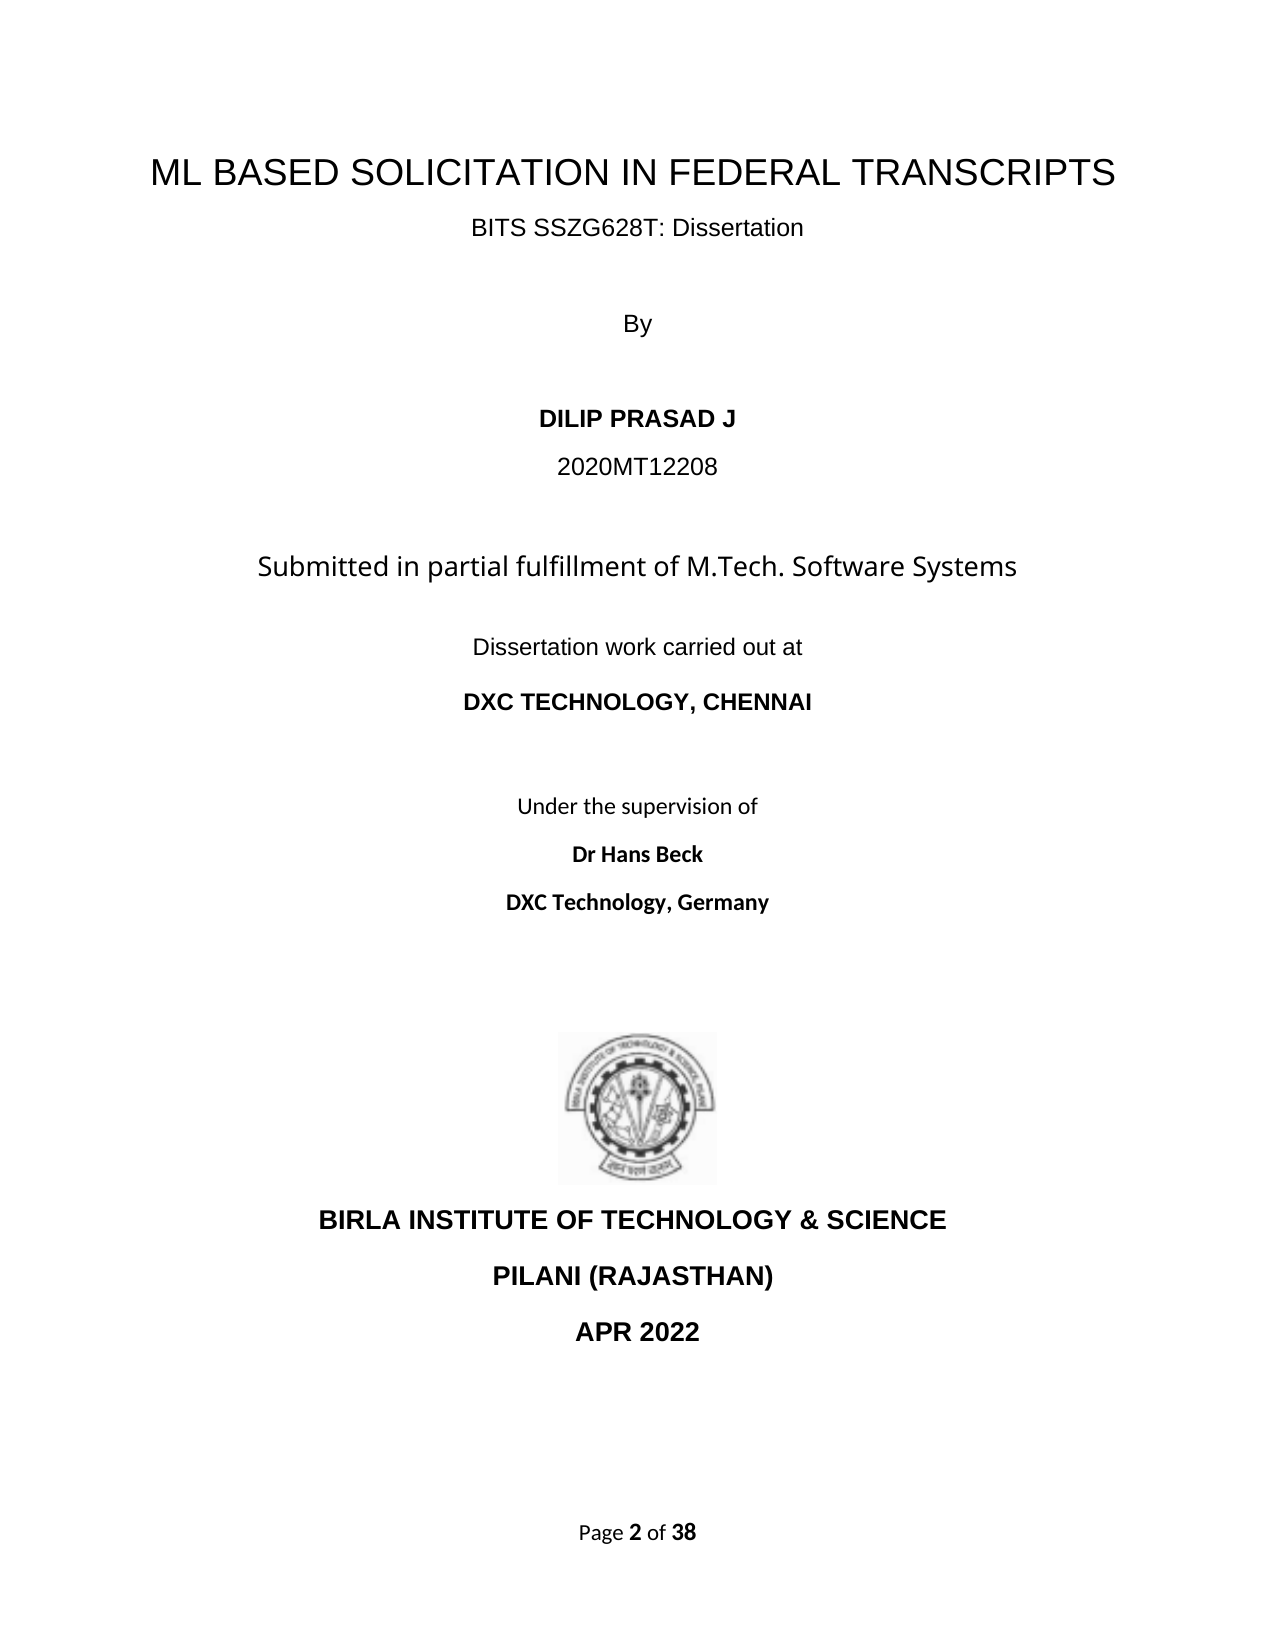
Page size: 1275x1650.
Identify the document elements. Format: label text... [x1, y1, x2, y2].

text DILIP PRASAD J [150, 404, 1125, 433]
text Dissertation work carried out at [150, 632, 1125, 660]
text PILANI (RAJASTHAN) [492, 1260, 1125, 1291]
text BITS SSZG628T: Dissertation [150, 213, 1125, 242]
text ML BASED SOLICITATION IN FEDERAL TRANSCRIPTS [150, 150, 1125, 193]
text 2020MT12208 [150, 452, 1125, 481]
text Submitted in partial fulfillment of M.Tech. Software Systems [150, 547, 1125, 584]
text Dr Hans Beck [150, 839, 1125, 868]
text Under the supervision of [150, 791, 1125, 820]
picture [557, 1032, 718, 1185]
text By [150, 309, 1125, 337]
text APR 2022 [150, 1316, 1125, 1348]
text DXC Technology, Germany [150, 887, 1125, 917]
text BIRLA INSTITUTE OF TECHNOLOGY & SCIENCE [318, 1204, 1125, 1235]
text DXC TECHNOLOGY, CHENNAI [150, 688, 1125, 715]
